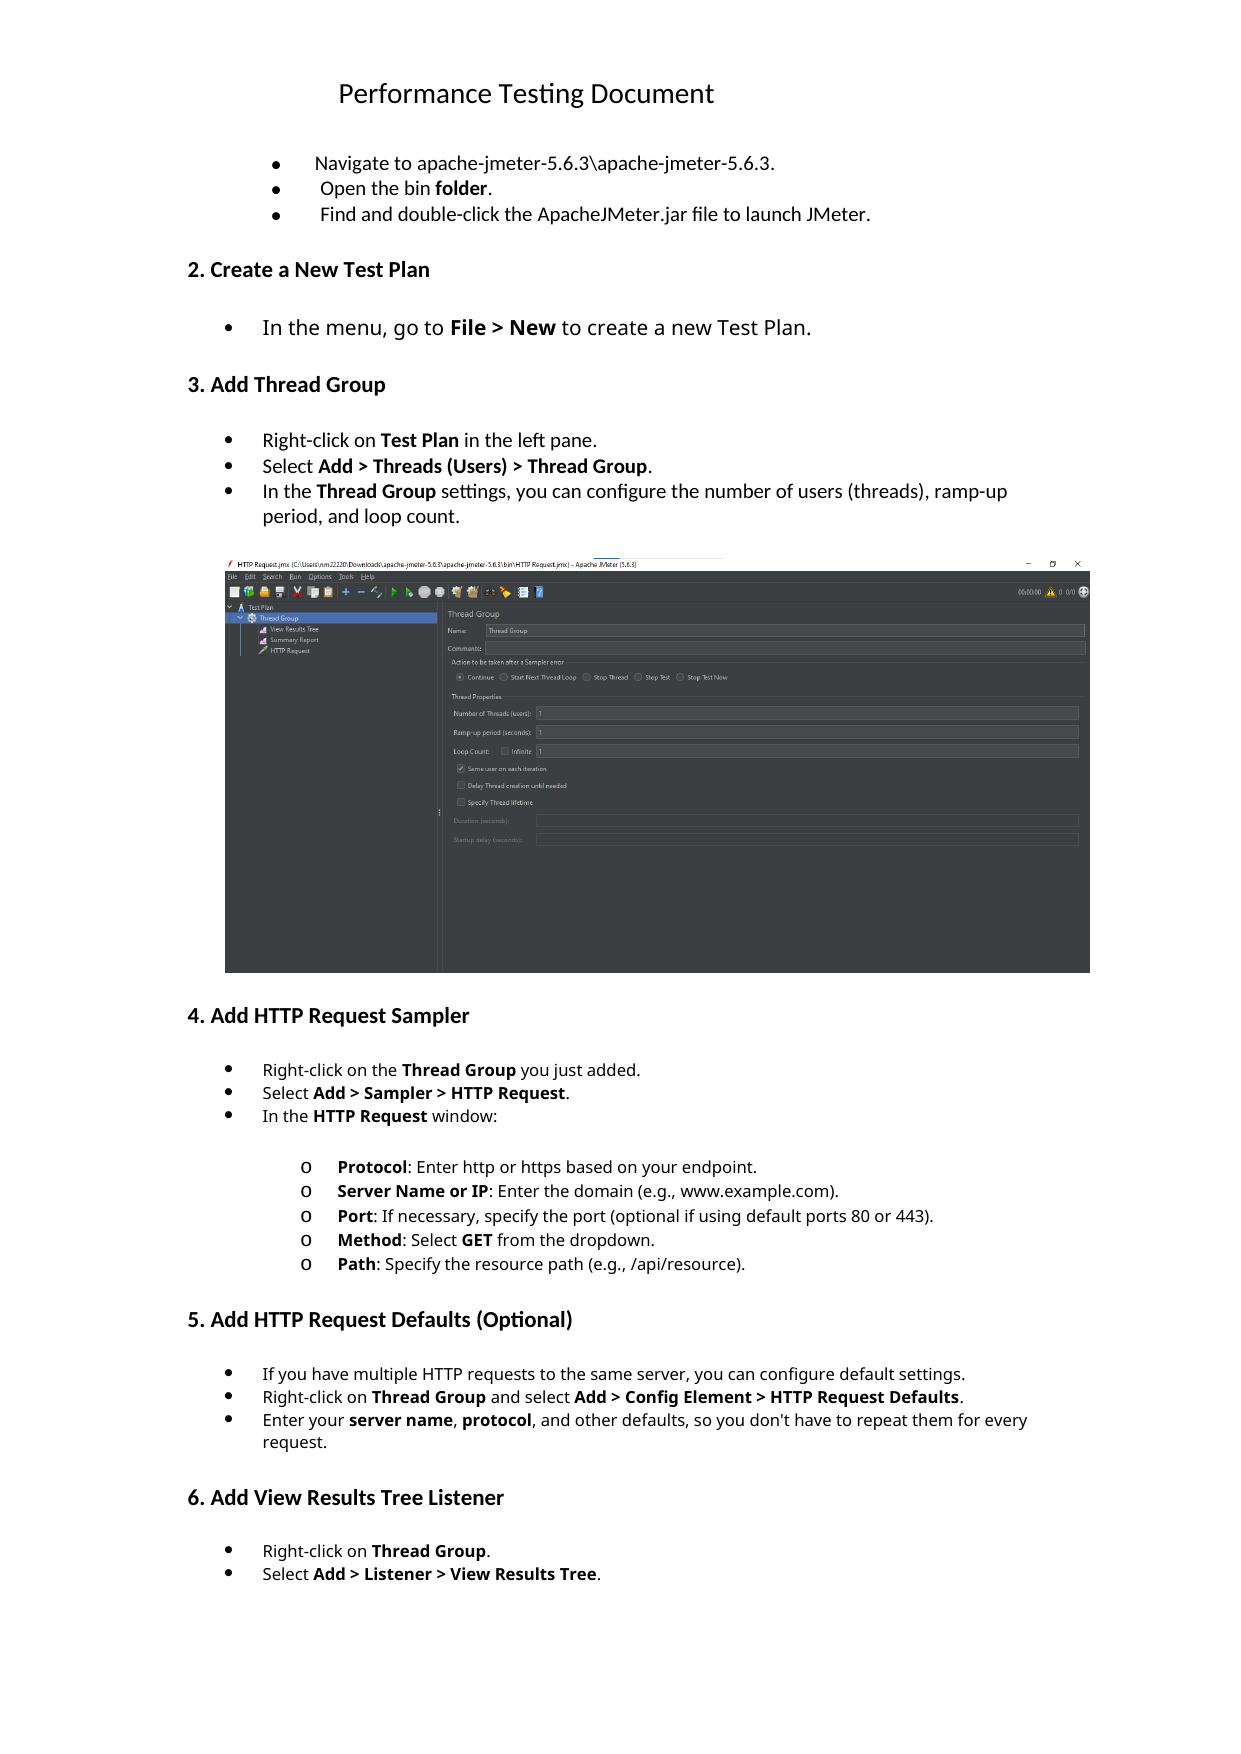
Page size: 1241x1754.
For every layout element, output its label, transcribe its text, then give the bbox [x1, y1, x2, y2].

list In the Thread Group settings, you can configure the number of users (threads), ramp-up period, and loop count. [225, 478, 1053, 529]
list Select Add > Listener > View Results Tree. [225, 1563, 1053, 1585]
list Path: Specify the resource path (e.g., /api/resource). [300, 1252, 1053, 1276]
list Navigate to apache-jmeter-5.6.3\apache-jmeter-5.6.3. [271, 150, 1053, 175]
list In the menu, go to File > New to create a new Test Plan. [225, 313, 1053, 341]
list In the HTTP Request window: [225, 1104, 1053, 1127]
list Right-click on Thread Group and select Add > Config Element > HTTP Request Defaults. [225, 1385, 1053, 1408]
list Protocol: Enter http or https based on your endpoint. [300, 1156, 1053, 1180]
subtitle 2. Create a New Test Plan [187, 255, 1053, 283]
list Select Add > Threads (Users) > Thread Group. [225, 453, 1053, 478]
list Enter your server name, protocol, and other defaults, so you don't have to repeat them for every request. [225, 1408, 1053, 1453]
list Right-click on Thread Group. [225, 1540, 1053, 1563]
subtitle 4. Add HTTP Request Sampler [187, 1002, 1053, 1029]
list If you have multiple HTTP requests to the same server, you can configure default settings. [225, 1363, 1053, 1385]
subtitle 6. Add View Results Tree Listener [187, 1483, 1053, 1511]
list Right-click on the Thread Group you just added. [225, 1059, 1053, 1081]
list Server Name or IP: Enter the domain (e.g., www.example.com). [300, 1180, 1053, 1204]
subtitle 5. Add HTTP Request Defaults (Optional) [187, 1306, 1053, 1333]
list Port: If necessary, specify the port (optional if using default ports 80 or 443). [300, 1204, 1053, 1228]
list Select Add > Sampler > HTTP Request. [225, 1081, 1053, 1104]
list Find and double-click the ApacheJMeter.jar file to launch JMeter. [271, 201, 1053, 226]
list Method: Select GET from the dropdown. [300, 1228, 1053, 1252]
subtitle 3. Add Thread Group [187, 370, 1053, 398]
picture [225, 558, 1090, 973]
list Open the bin folder. [271, 175, 1053, 201]
list Right-click on Test Plan in the left pane. [225, 427, 1053, 453]
